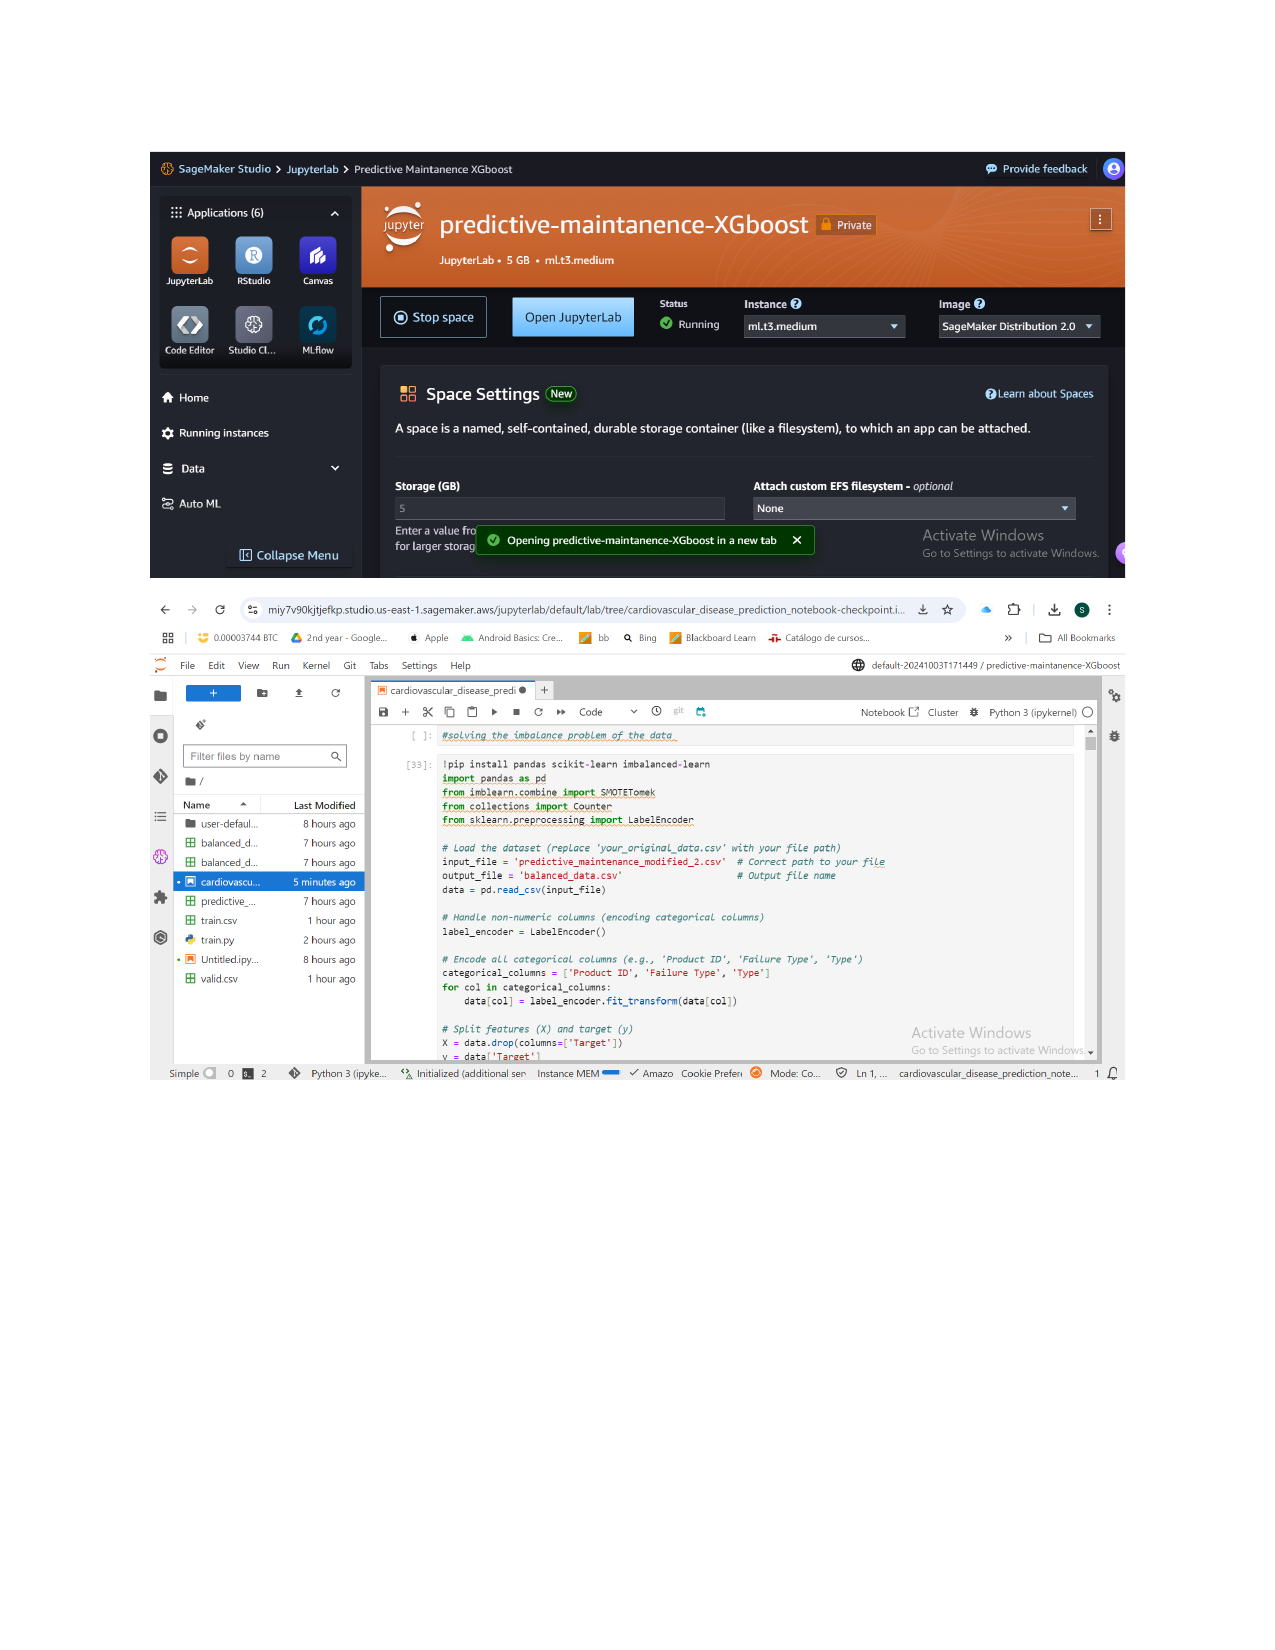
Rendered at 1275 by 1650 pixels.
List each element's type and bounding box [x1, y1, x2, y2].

picture [150, 596, 1125, 1080]
picture [150, 150, 1125, 578]
